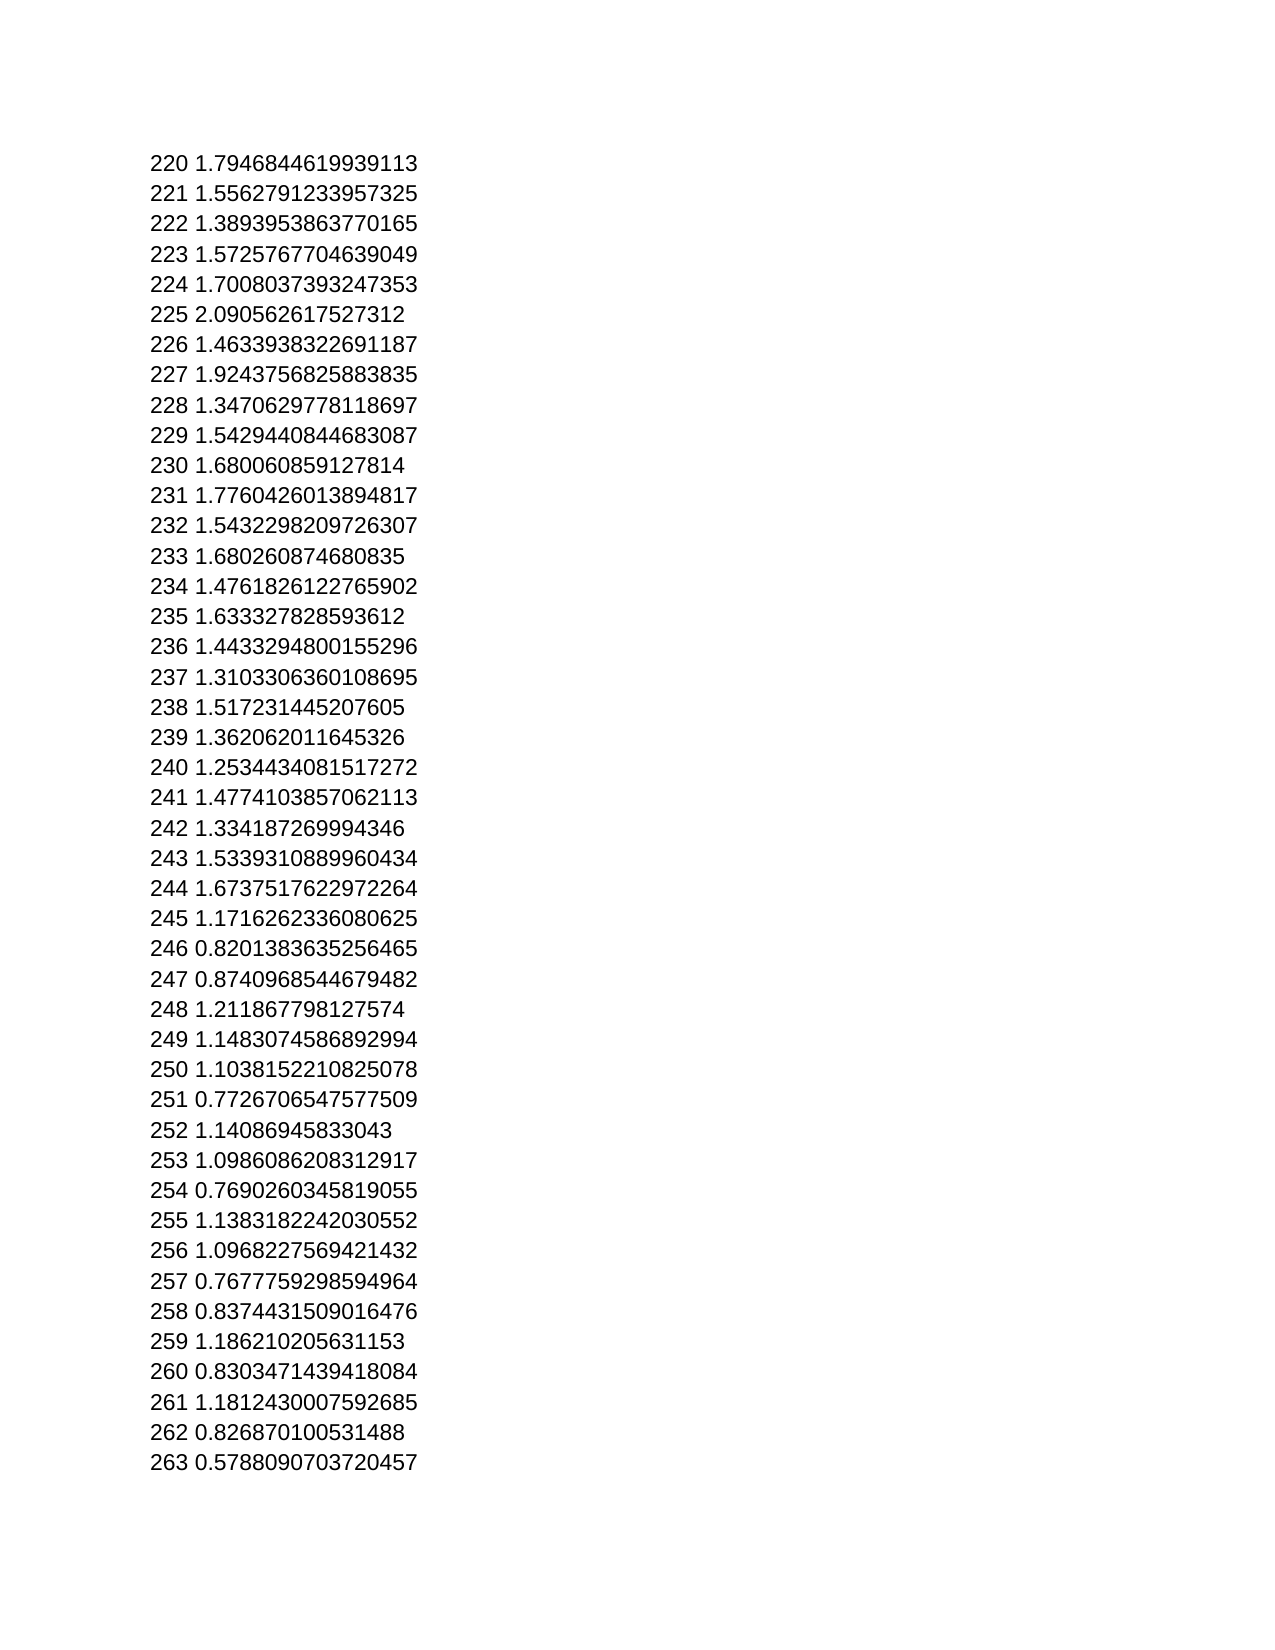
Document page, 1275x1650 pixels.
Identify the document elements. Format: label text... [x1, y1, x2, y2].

text 252 1.14086945833043 [150, 1117, 1125, 1143]
text 230 1.680060859127814 [150, 452, 1125, 478]
text 227 1.9243756825883835 [150, 361, 1125, 388]
text 223 1.5725767704639049 [150, 241, 1125, 267]
text 244 1.6737517622972264 [150, 875, 1125, 901]
text 259 1.186210205631153 [150, 1328, 1125, 1354]
text 235 1.633327828593612 [150, 603, 1125, 629]
text 220 1.7946844619939113 [150, 150, 1125, 176]
text 224 1.7008037393247353 [150, 271, 1125, 297]
text 236 1.4433294800155296 [150, 633, 1125, 660]
text 247 0.8740968544679482 [150, 966, 1125, 992]
text 234 1.4761826122765902 [150, 573, 1125, 599]
text 250 1.1038152210825078 [150, 1056, 1125, 1083]
text 248 1.211867798127574 [150, 996, 1125, 1022]
text 239 1.362062011645326 [150, 724, 1125, 750]
text 226 1.4633938322691187 [150, 331, 1125, 358]
text 257 0.7677759298594964 [150, 1268, 1125, 1294]
text 238 1.517231445207605 [150, 694, 1125, 720]
text 263 0.5788090703720457 [150, 1449, 1125, 1475]
text 225 2.090562617527312 [150, 301, 1125, 327]
text 254 0.7690260345819055 [150, 1177, 1125, 1203]
text 256 1.0968227569421432 [150, 1237, 1125, 1264]
text 237 1.3103306360108695 [150, 663, 1125, 690]
text 243 1.5339310889960434 [150, 845, 1125, 871]
text 262 0.826870100531488 [150, 1419, 1125, 1445]
text 260 0.8303471439418084 [150, 1358, 1125, 1385]
text 255 1.1383182242030552 [150, 1207, 1125, 1234]
text 232 1.5432298209726307 [150, 512, 1125, 539]
text 246 0.8201383635256465 [150, 935, 1125, 962]
text 241 1.4774103857062113 [150, 784, 1125, 811]
text 261 1.1812430007592685 [150, 1388, 1125, 1415]
text 222 1.3893953863770165 [150, 210, 1125, 237]
text 221 1.5562791233957325 [150, 180, 1125, 207]
text 229 1.5429440844683087 [150, 422, 1125, 448]
text 240 1.2534434081517272 [150, 754, 1125, 781]
text 258 0.8374431509016476 [150, 1298, 1125, 1324]
text 245 1.1716262336080625 [150, 905, 1125, 932]
text 231 1.7760426013894817 [150, 482, 1125, 509]
text 228 1.3470629778118697 [150, 392, 1125, 418]
text 251 0.7726706547577509 [150, 1086, 1125, 1113]
text 233 1.680260874680835 [150, 543, 1125, 569]
text 249 1.1483074586892994 [150, 1026, 1125, 1052]
text 253 1.0986086208312917 [150, 1147, 1125, 1173]
text 242 1.334187269994346 [150, 814, 1125, 841]
